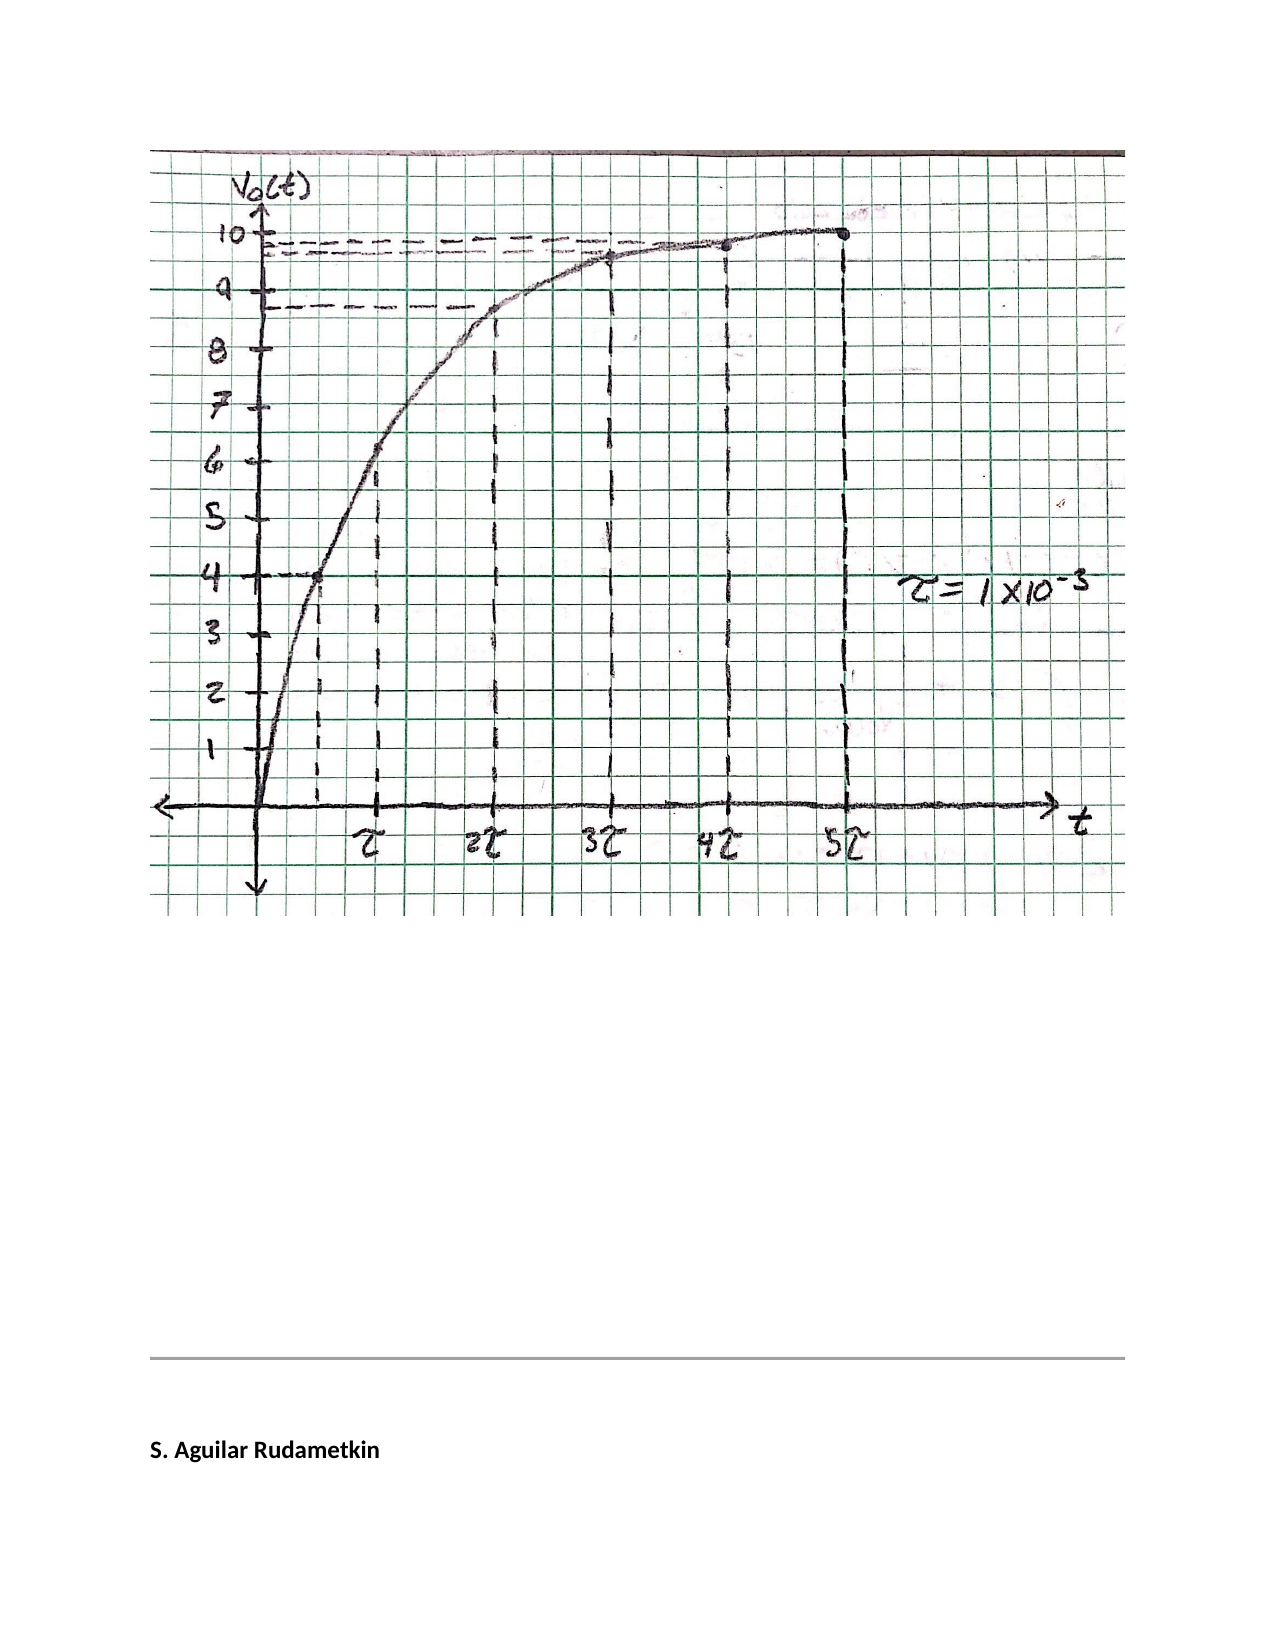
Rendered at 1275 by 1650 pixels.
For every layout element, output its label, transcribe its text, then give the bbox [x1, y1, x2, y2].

text S. Aguilar Rudametkin [150, 1434, 1125, 1465]
picture [150, 150, 1125, 916]
